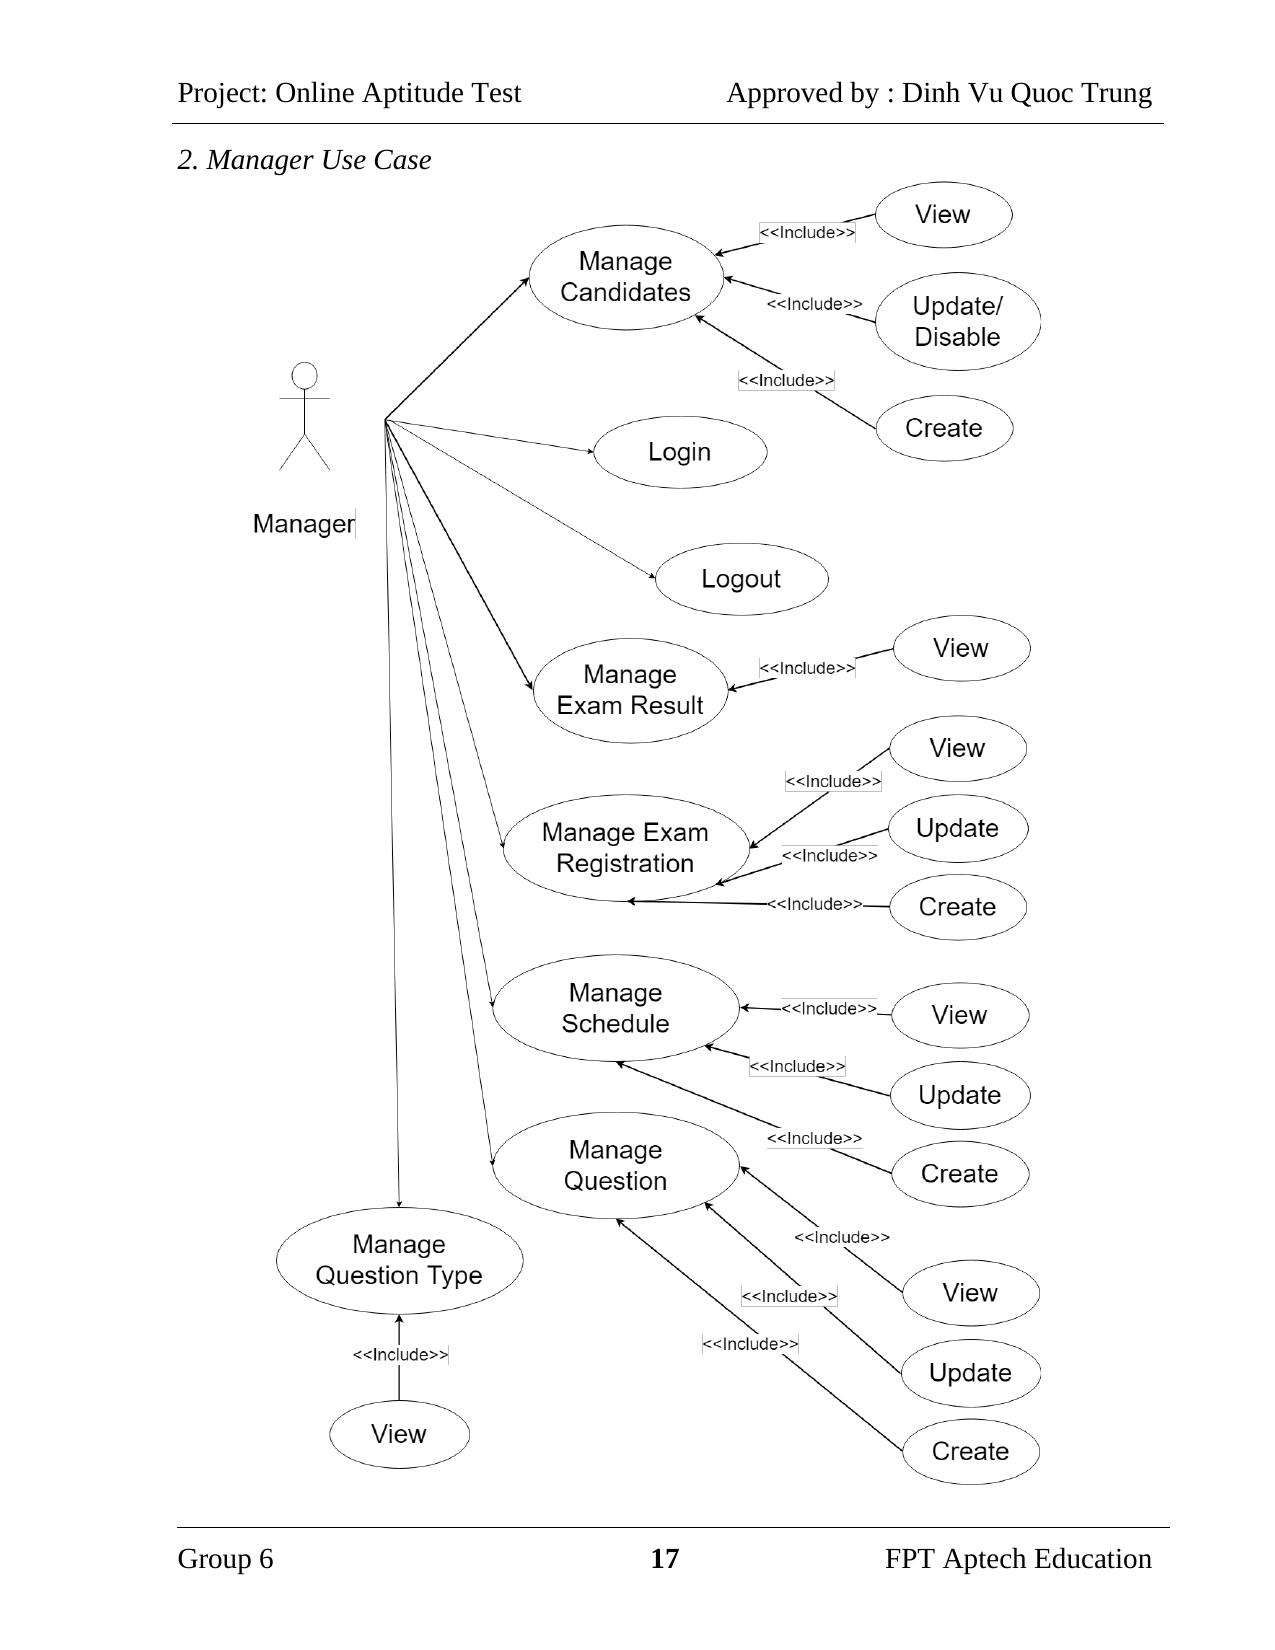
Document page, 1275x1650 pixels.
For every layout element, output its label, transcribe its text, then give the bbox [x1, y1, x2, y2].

subtitle 2. Manager Use Case [177, 142, 1157, 176]
picture [252, 181, 1042, 1485]
